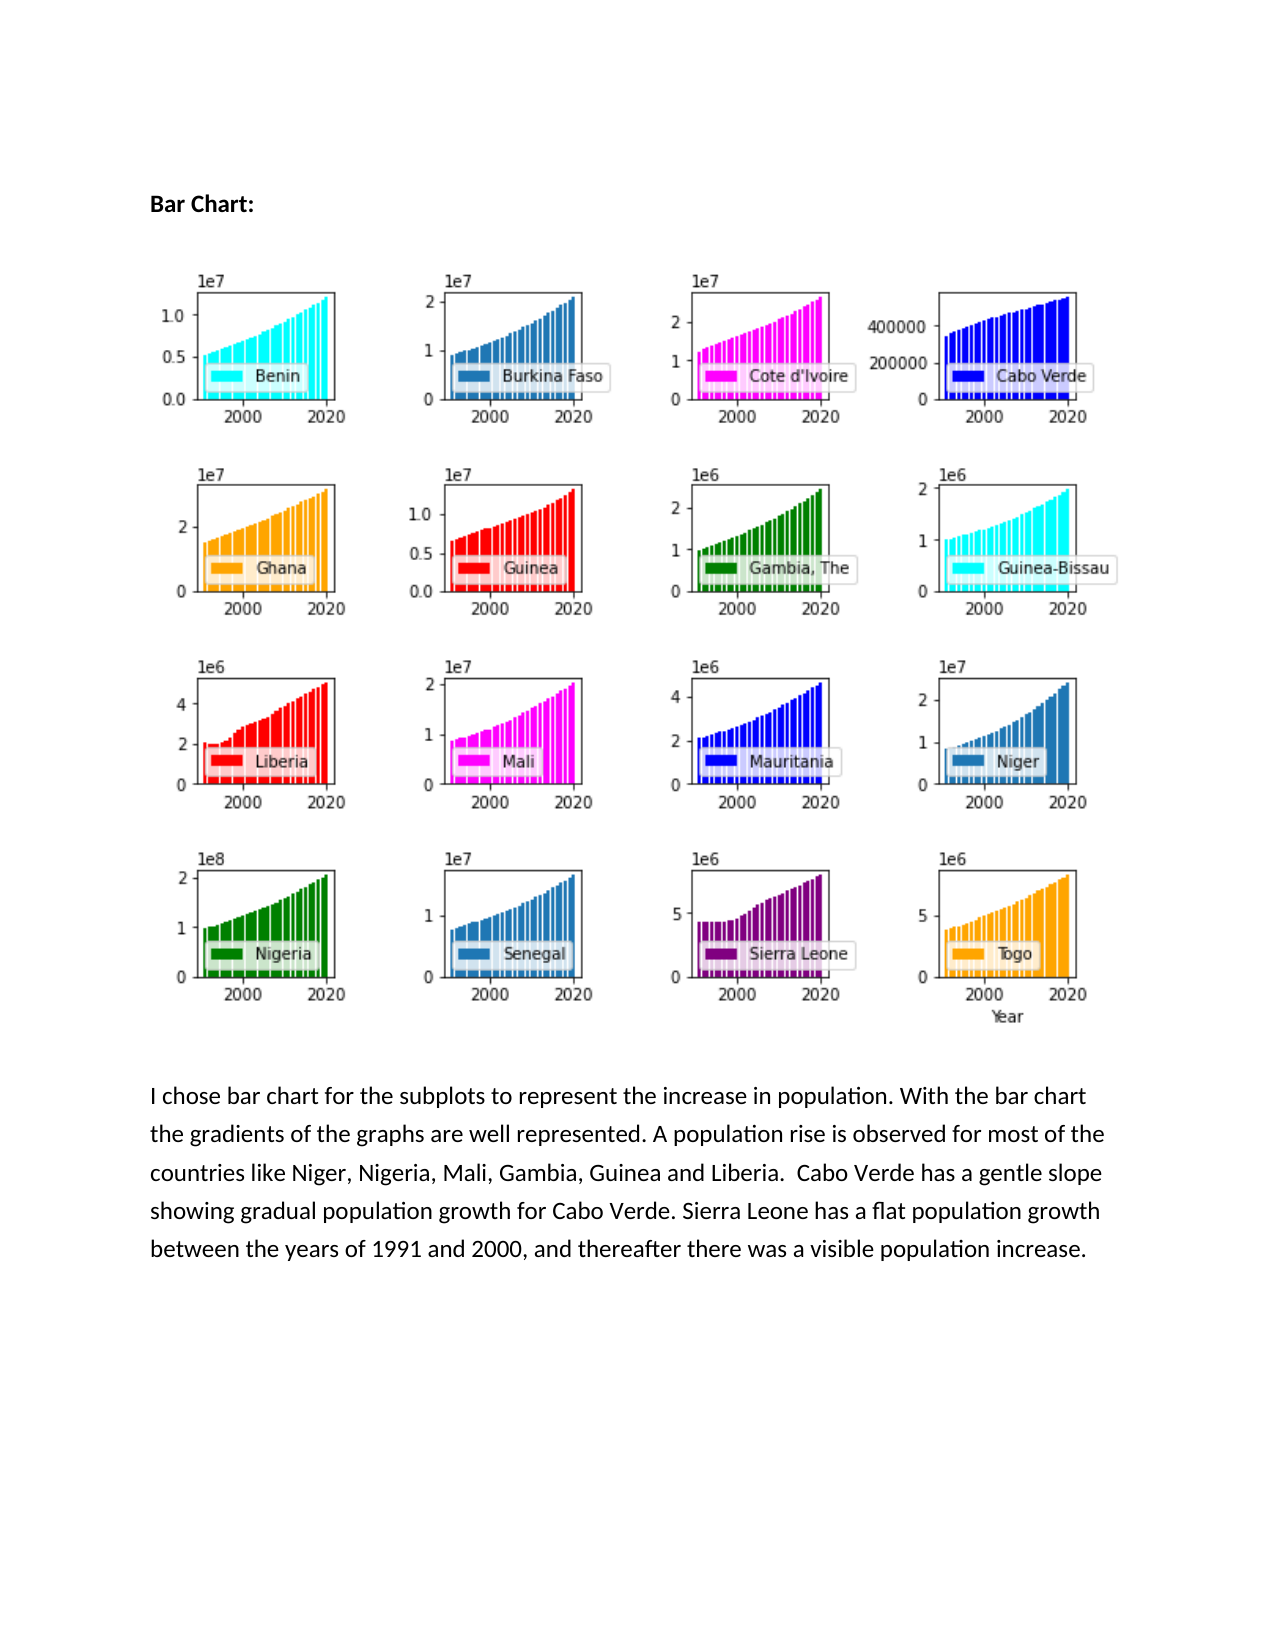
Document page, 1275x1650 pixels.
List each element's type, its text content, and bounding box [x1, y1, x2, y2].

text I chose bar chart for the subplots to represent the increase in population. With the bar chart the gradients of the graphs are well represented. A population rise is observed for most of the countries like Niger, Nigeria, Mali, Gambia, Guinea and Liberia. Cabo Verde has a gentle slope showing gradual population growth for Cabo Verde. Sierra Leone has a flat population growth between the years of 1991 and 2000, and thereafter there was a visible population increase. [150, 1080, 1125, 1263]
text Bar Chart: [150, 188, 1125, 219]
picture [150, 264, 1125, 1037]
